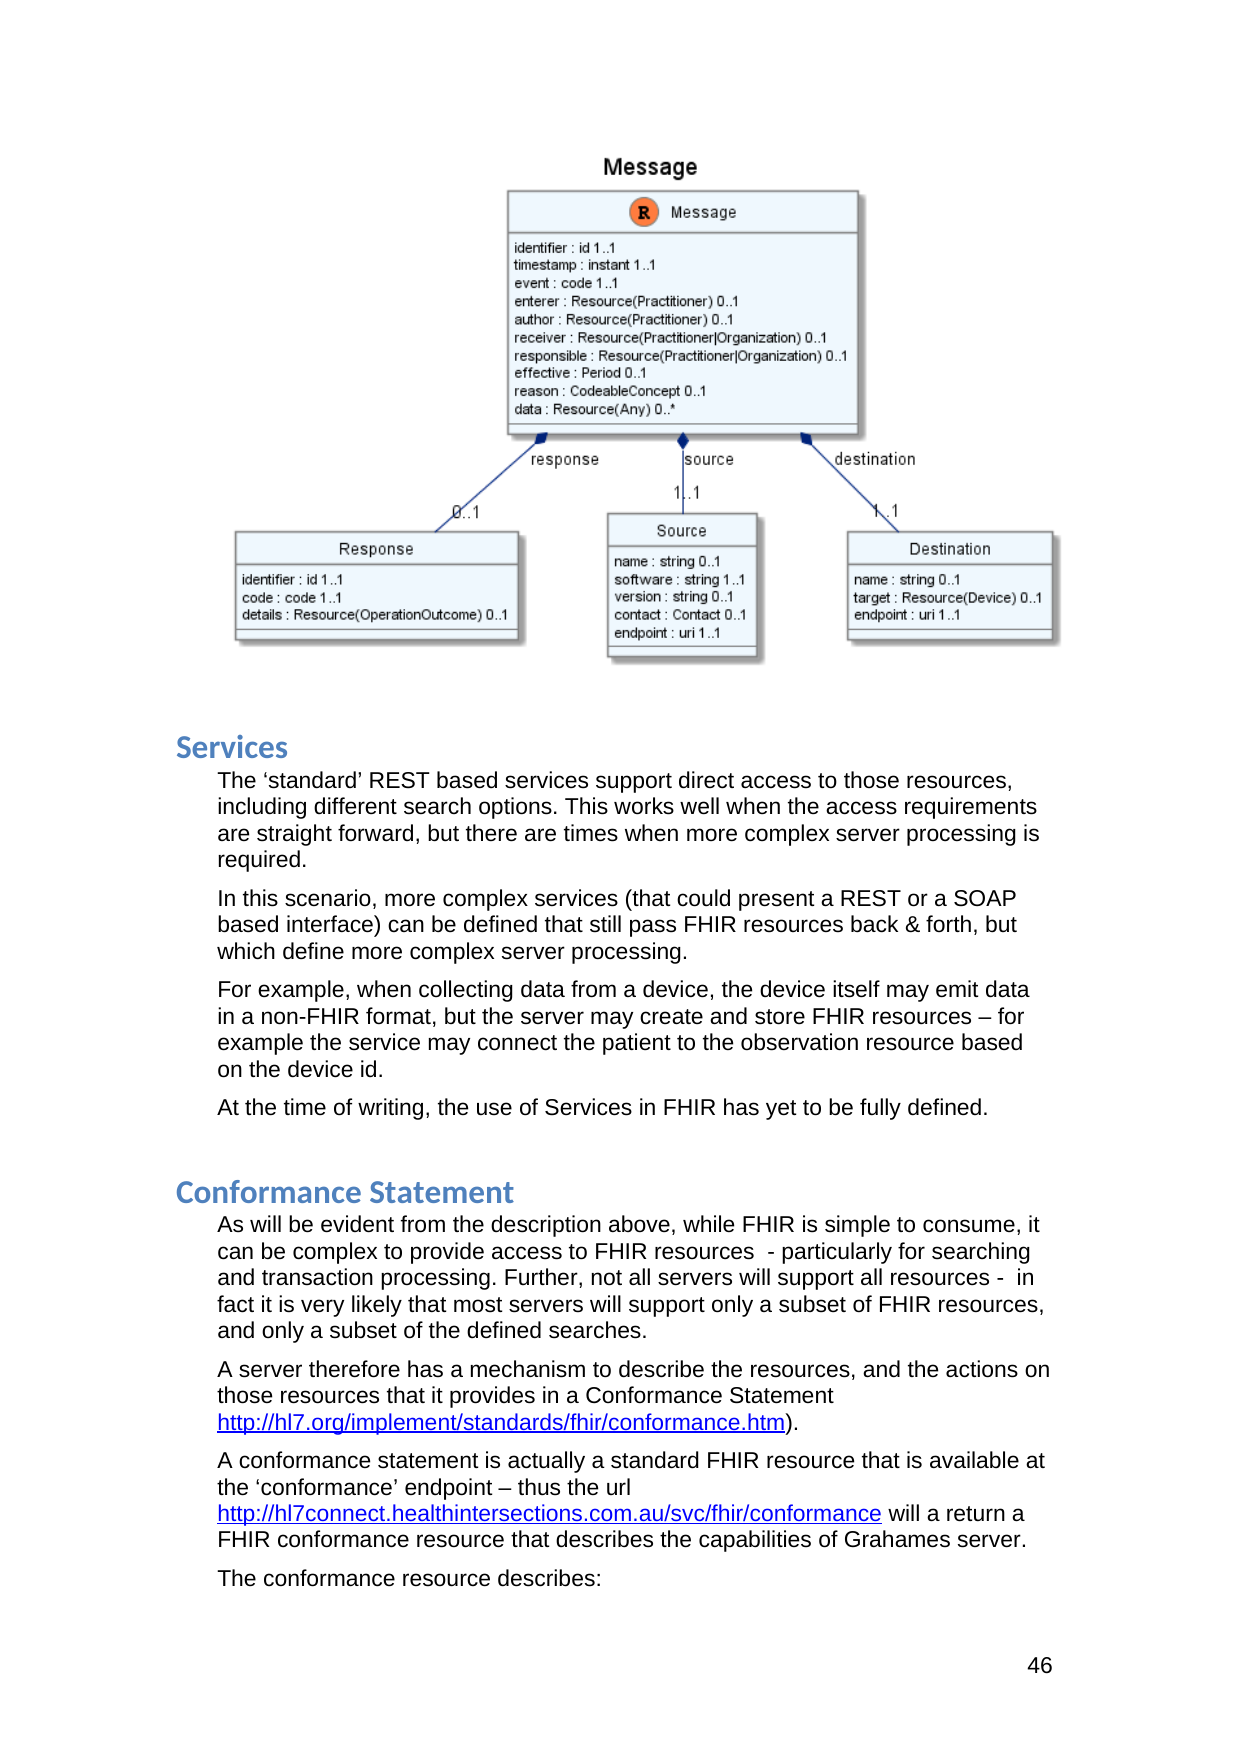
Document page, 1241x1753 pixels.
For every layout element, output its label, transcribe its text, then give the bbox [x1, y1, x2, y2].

text A server therefore has a mechanism to describe the resources, and the actions on those resources that it provides in a Conformance Statement http://hl7.org/implement/standards/fhir/conformance.htm). [217, 1356, 1053, 1435]
subtitle Conformance Statement [176, 1171, 1053, 1211]
subtitle Services [176, 726, 1053, 767]
text The ‘standard’ REST based services support direct access to those resources, including different search options. This works well when the access requirements are straight forward, but there are times when more complex server processing is required. [217, 767, 1053, 872]
text At the time of writing, the use of Services in FHIR has yet to be fully defined. [217, 1094, 1053, 1121]
text A conformance statement is actually a standard FHIR resource that is available at the ‘conformance’ endpoint – thus the url http://hl7connect.healthintersections.com.au/svc/fhir/conformance will a return a FHIR conformance resource that describes the capabilities of Grahames server. [217, 1447, 1053, 1553]
text In this scenario, more complex services (that could present a REST or a SOAP based interface) can be defined that still pass FHIR resources back & forth, but which define more complex server processing. [217, 885, 1053, 964]
text For example, when collecting data from a device, the device itself may emit data in a non-FHIR format, but the server may create and store FHIR resources – for example the service may connect the patient to the observation resource based on the device id. [217, 976, 1053, 1082]
picture [217, 150, 1082, 677]
text The conformance resource describes: [217, 1565, 1053, 1592]
text As will be evident from the description above, while FHIR is simple to consume, it can be complex to provide access to FHIR resources - particularly for searching and transaction processing. Further, not all servers will support all resources - in fact it is very likely that most servers will support only a subset of FHIR resources, and only a subset of the defined searches. [217, 1211, 1053, 1343]
